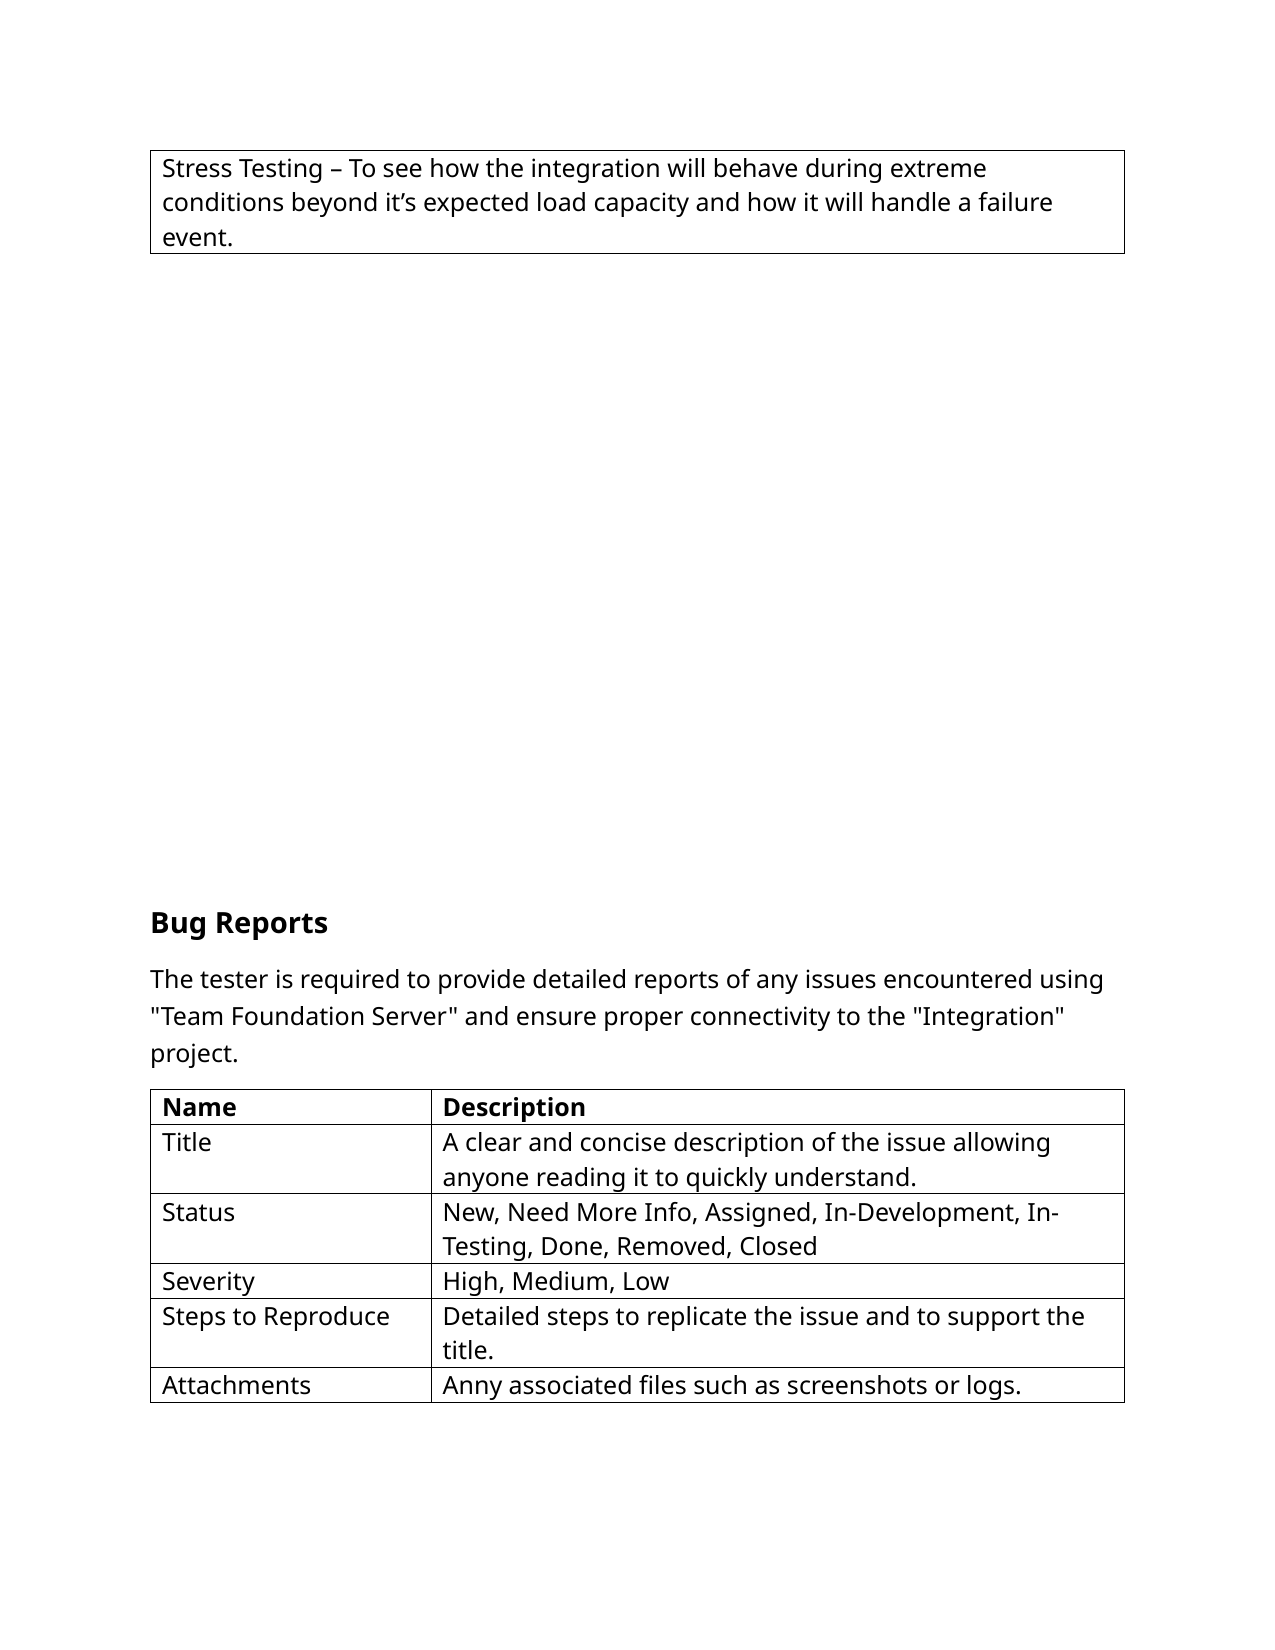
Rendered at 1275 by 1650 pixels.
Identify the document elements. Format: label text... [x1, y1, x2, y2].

table_cell Anny associated files such as screenshots or logs. [432, 1368, 1124, 1402]
table_cell Attachments [151, 1368, 431, 1402]
table_header Name [151, 1090, 431, 1124]
table_cell A clear and concise description of the issue allowing anyone reading it to quickly understand. [432, 1125, 1124, 1193]
table_cell Severity [151, 1264, 431, 1297]
table_cell New, Need More Info, Assigned, In-Development, In-Testing, Done, Removed, Closed [432, 1194, 1124, 1262]
table_cell Status [151, 1194, 431, 1262]
table_cell Stress Testing – To see how the integration will behave during extreme conditions beyond it’s expected load capacity and how it will handle a failure event. [151, 151, 1124, 253]
table_cell High, Medium, Low [432, 1264, 1124, 1297]
table_cell Title [151, 1125, 431, 1193]
table_cell Steps to Reproduce [151, 1299, 431, 1367]
table_cell Detailed steps to replicate the issue and to support the title. [432, 1299, 1124, 1367]
text The tester is required to provide detailed reports of any issues encountered using "Team Foundation Server" and ensure proper connectivity to the "Integration" project. [150, 962, 1125, 1069]
table_header Description [432, 1090, 1124, 1124]
text Bug Reports [150, 902, 1125, 942]
